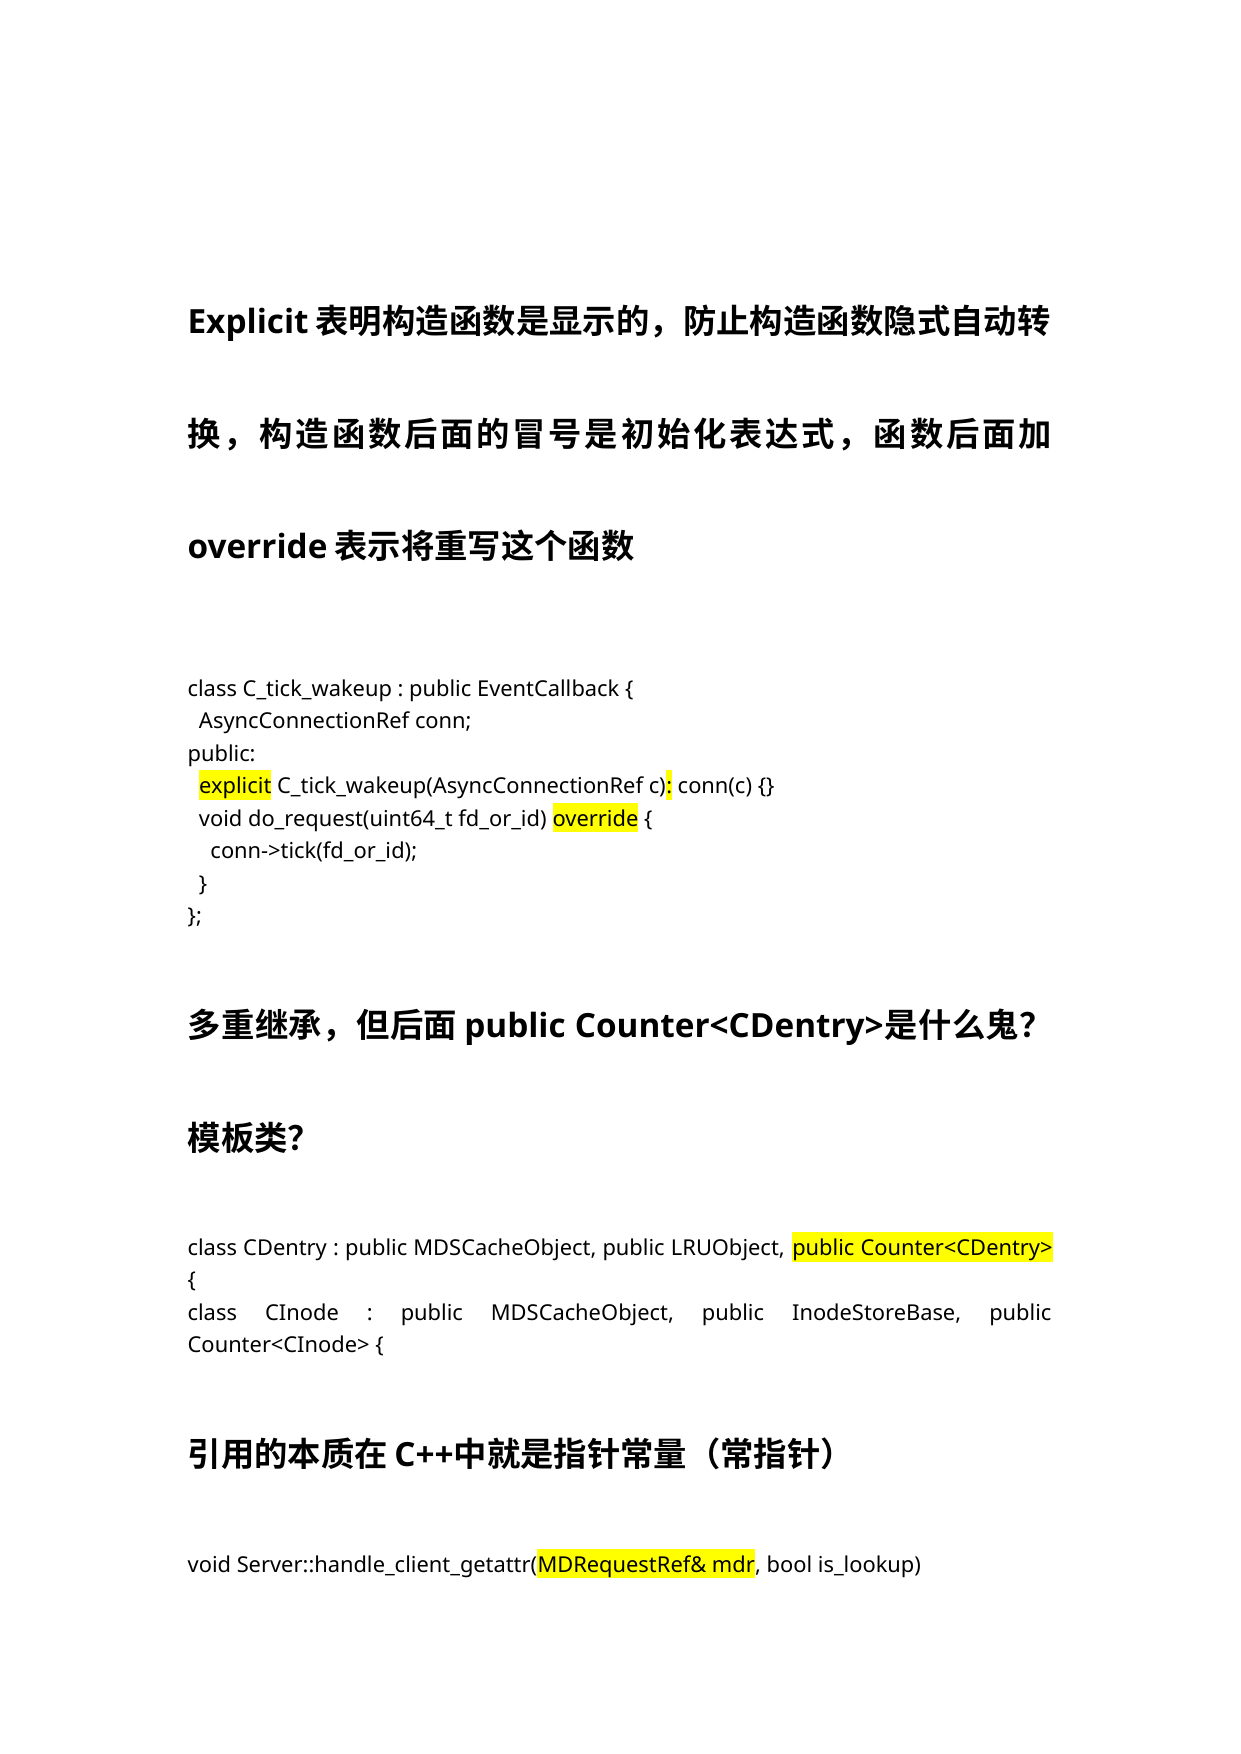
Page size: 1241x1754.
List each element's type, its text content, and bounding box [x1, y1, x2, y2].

text public: [187, 736, 1053, 769]
text void do_request(uint64_t fd_or_id) override { [187, 801, 1053, 834]
subtitle Explicit表明构造函数是显示的，防止构造函数隐式自动转换，构造函数后面的冒号是初始化表达式，函数后面加override表示将重写这个函数 [187, 287, 1053, 576]
text conn->tick(fd_or_id); [187, 834, 1053, 866]
subtitle 引用的本质在C++中就是指针常量（常指针） [187, 1420, 1053, 1485]
text AsyncConnectionRef conn; [187, 704, 1053, 736]
text class CDentry : public MDSCacheObject, public LRUObject, public Counter<CDentry> { [187, 1230, 1053, 1295]
text }; [187, 899, 1053, 931]
text void Server::handle_client_getattr(MDRequestRef& mdr, bool is_lookup) [187, 1547, 1053, 1580]
text class C_tick_wakeup : public EventCallback { [187, 671, 1053, 704]
text explicit C_tick_wakeup(AsyncConnectionRef c): conn(c) {} [187, 769, 1053, 801]
subtitle 多重继承，但后面public Counter<CDentry>是什么鬼？模板类？ [187, 991, 1053, 1168]
text class CInode : public MDSCacheObject, public InodeStoreBase, public Counter<CInode> { [187, 1295, 1053, 1360]
text } [187, 866, 1053, 899]
